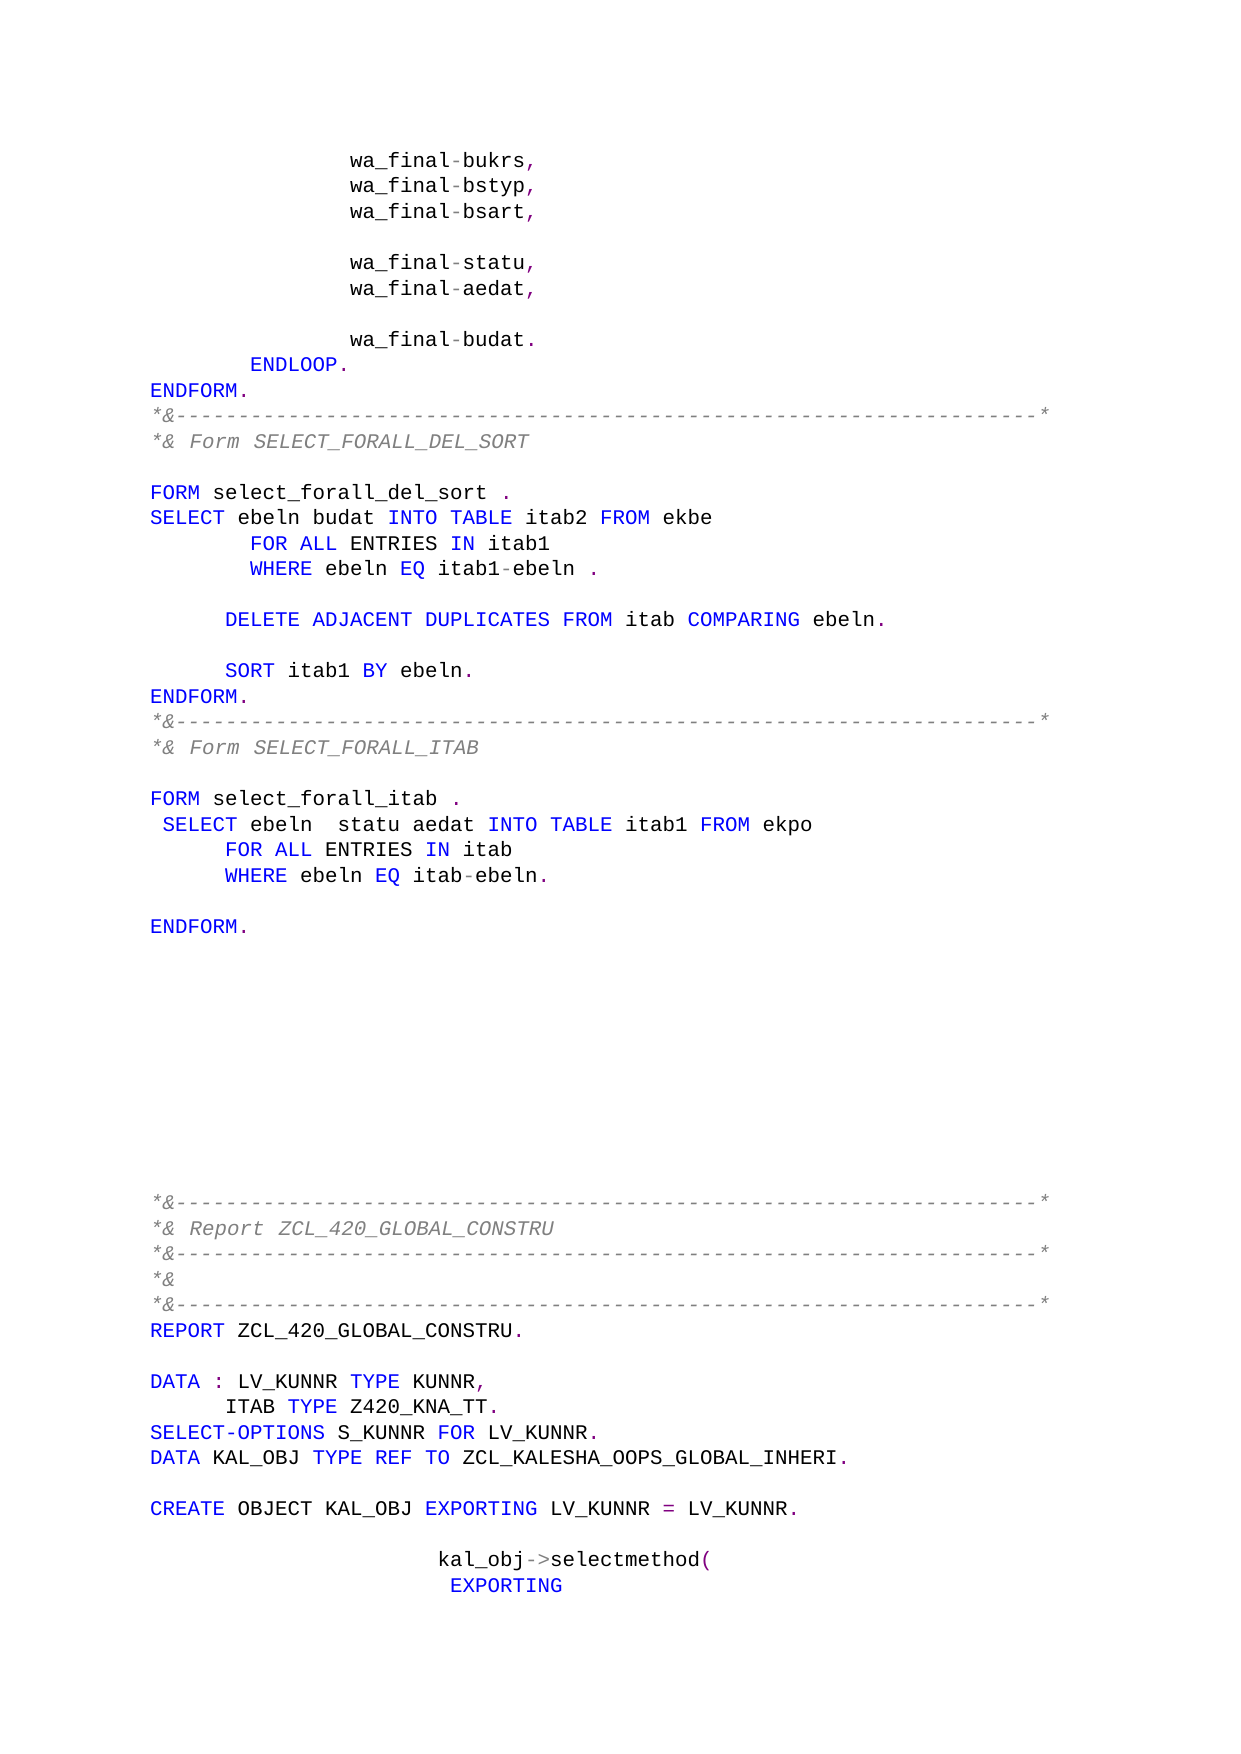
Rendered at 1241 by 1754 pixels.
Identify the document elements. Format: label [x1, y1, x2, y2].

text [150, 1192, 1090, 1599]
text [150, 150, 1090, 939]
